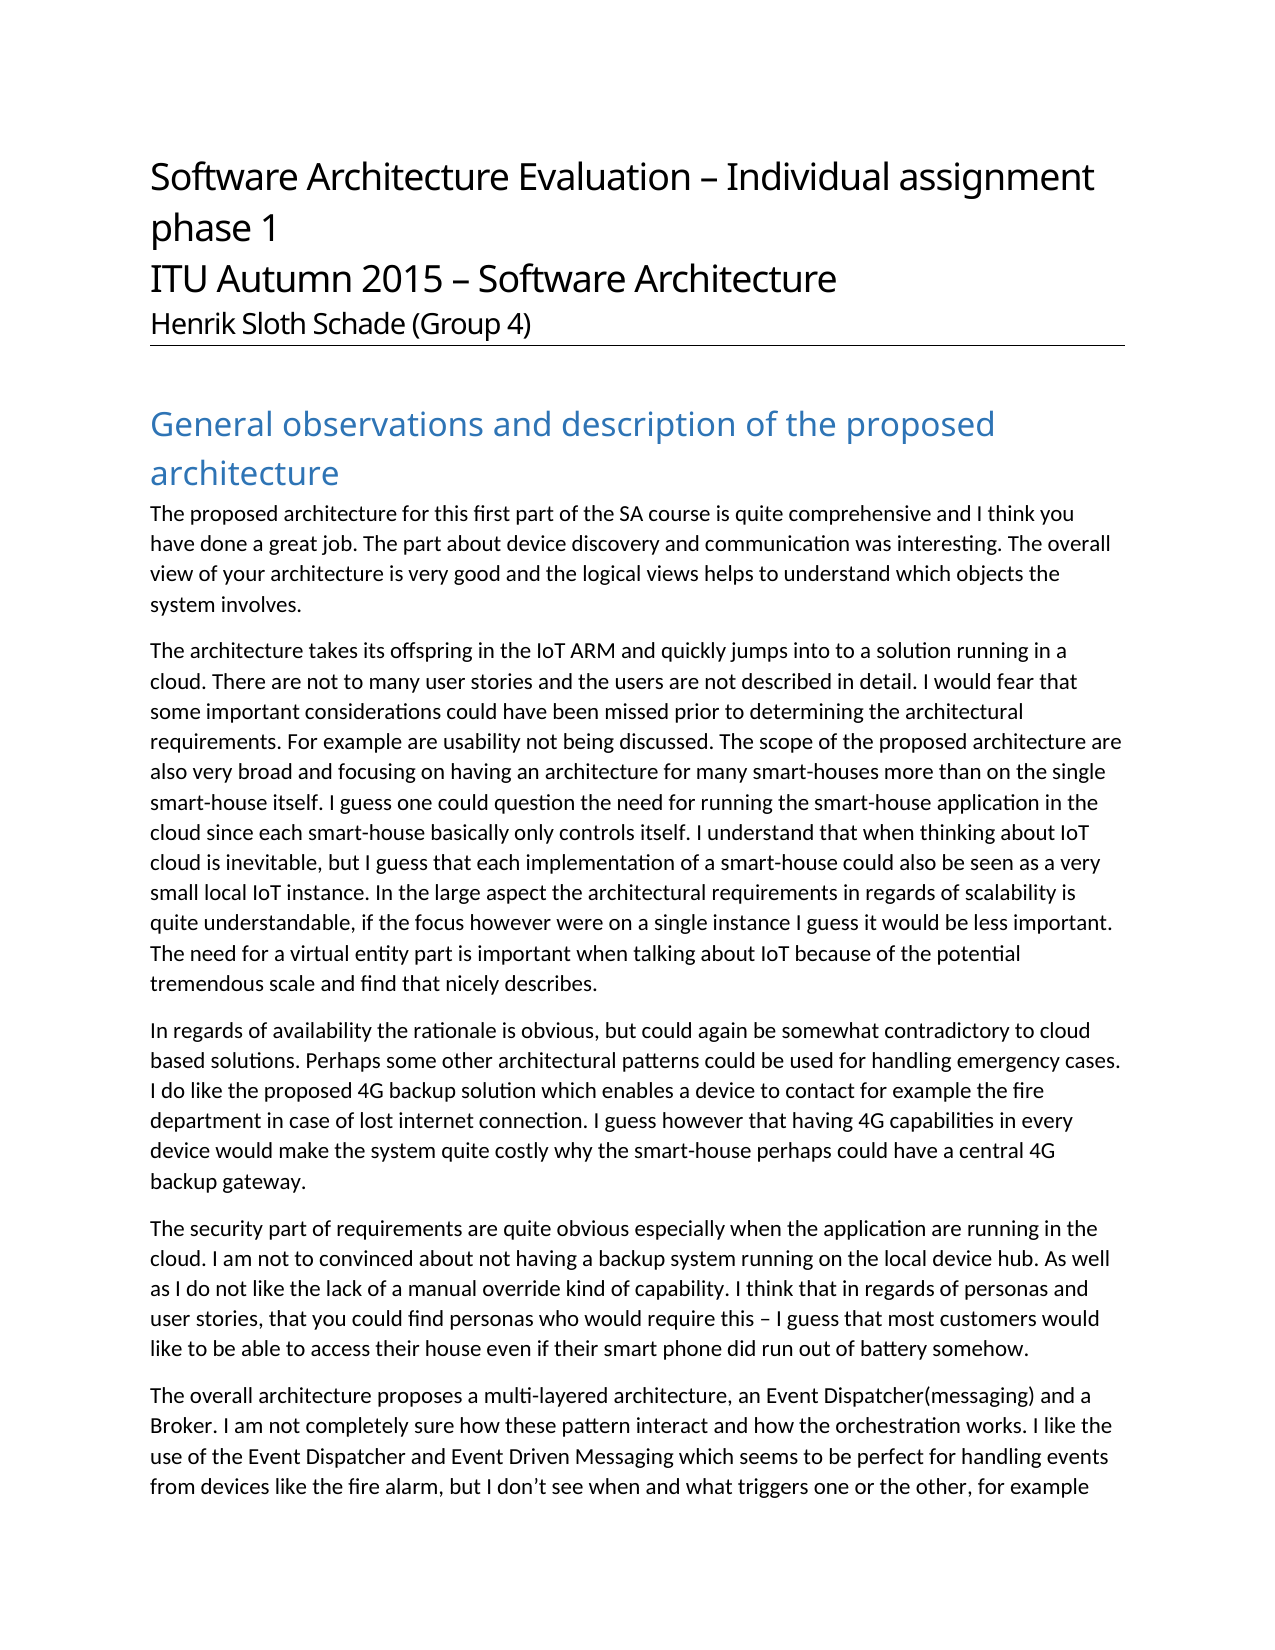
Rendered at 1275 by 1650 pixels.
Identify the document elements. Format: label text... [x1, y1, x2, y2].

subtitle General observations and description of the proposed architecture [150, 401, 1125, 496]
title Henrik Sloth Schade (Group 4) [150, 303, 1125, 345]
title Software Architecture Evaluation – Individual assignment phase 1 [150, 150, 1125, 252]
text The proposed architecture for this first part of the SA course is quite comprehensive and I think you have done a great job. The part about device discovery and communication was interesting. The overall view of your architecture is very good and the logical views helps to understand which objects the system involves. [150, 499, 1125, 618]
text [150, 1381, 1125, 1500]
text In regards of availability the rationale is obvious, but could again be somewhat contradictory to cloud based solutions. Perhaps some other architectural patterns could be used for handling emergency cases. I do like the proposed 4G backup solution which enables a device to contact for example the fire department in case of lost internet connection. I guess however that having 4G capabilities in every device would make the system quite costly why the smart-house perhaps could have a central 4G backup gateway. [150, 1016, 1125, 1195]
title ITU Autumn 2015 – Software Architecture [150, 252, 1125, 303]
text The architecture takes its offspring in the IoT ARM and quickly jumps into to a solution running in a cloud. There are not to many user stories and the users are not described in detail. I would fear that some important considerations could have been missed prior to determining the architectural requirements. For example are usability not being discussed. The scope of the proposed architecture are also very broad and focusing on having an architecture for many smart-houses more than on the single smart-house itself. I guess one could question the need for running the smart-house application in the cloud since each smart-house basically only controls itself. I understand that when thinking about IoT cloud is inevitable, but I guess that each implementation of a smart-house could also be seen as a very small local IoT instance. In the large aspect the architectural requirements in regards of scalability is quite understandable, if the focus however were on a single instance I guess it would be less important. The need for a virtual entity part is important when talking about IoT because of the potential tremendous scale and find that nicely describes. [150, 637, 1125, 997]
text The security part of requirements are quite obvious especially when the application are running in the cloud. I am not to convinced about not having a backup system running on the local device hub. As well as I do not like the lack of a manual override kind of capability. I think that in regards of personas and user stories, that you could find personas who would require this – I guess that most customers would like to be able to access their house even if their smart phone did run out of battery somehow. [150, 1214, 1125, 1362]
